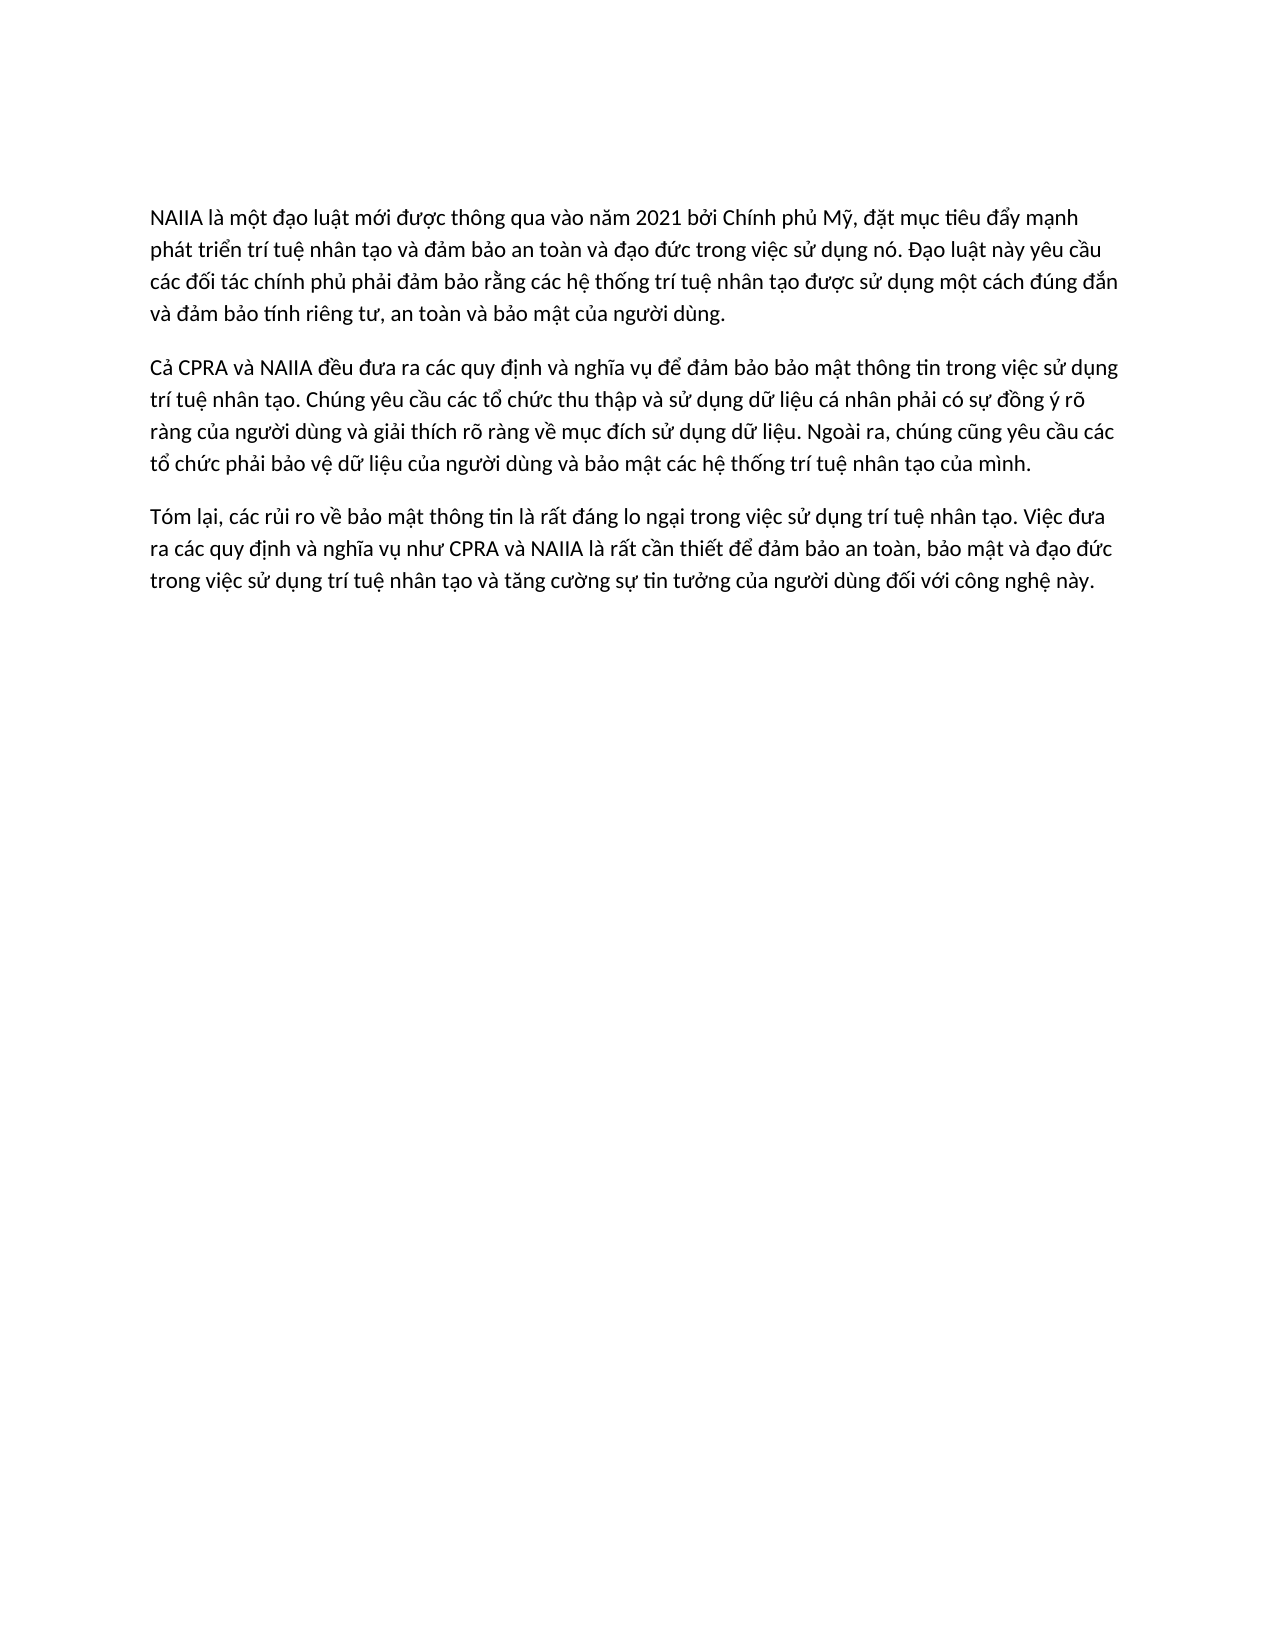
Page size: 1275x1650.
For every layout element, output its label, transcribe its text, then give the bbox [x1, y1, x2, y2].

text Tóm lại, các rủi ro về bảo mật thông tin là rất đáng lo ngại trong việc sử dụng trí tuệ nhân tạo. Việc đưa ra các quy định và nghĩa vụ như CPRA và NAIIA là rất cần thiết để đảm bảo an toàn, bảo mật và đạo đức trong việc sử dụng trí tuệ nhân tạo và tăng cường sự tin tưởng của người dùng đối với công nghệ này. [150, 502, 1125, 594]
text NAIIA là một đạo luật mới được thông qua vào năm 2021 bởi Chính phủ Mỹ, đặt mục tiêu đẩy mạnh phát triển trí tuệ nhân tạo và đảm bảo an toàn và đạo đức trong việc sử dụng nó. Đạo luật này yêu cầu các đối tác chính phủ phải đảm bảo rằng các hệ thống trí tuệ nhân tạo được sử dụng một cách đúng đắn và đảm bảo tính riêng tư, an toàn và bảo mật của người dùng. [150, 203, 1125, 328]
text Cả CPRA và NAIIA đều đưa ra các quy định và nghĩa vụ để đảm bảo bảo mật thông tin trong việc sử dụng trí tuệ nhân tạo. Chúng yêu cầu các tổ chức thu thập và sử dụng dữ liệu cá nhân phải có sự đồng ý rõ ràng của người dùng và giải thích rõ ràng về mục đích sử dụng dữ liệu. Ngoài ra, chúng cũng yêu cầu các tổ chức phải bảo vệ dữ liệu của người dùng và bảo mật các hệ thống trí tuệ nhân tạo của mình. [150, 353, 1125, 477]
